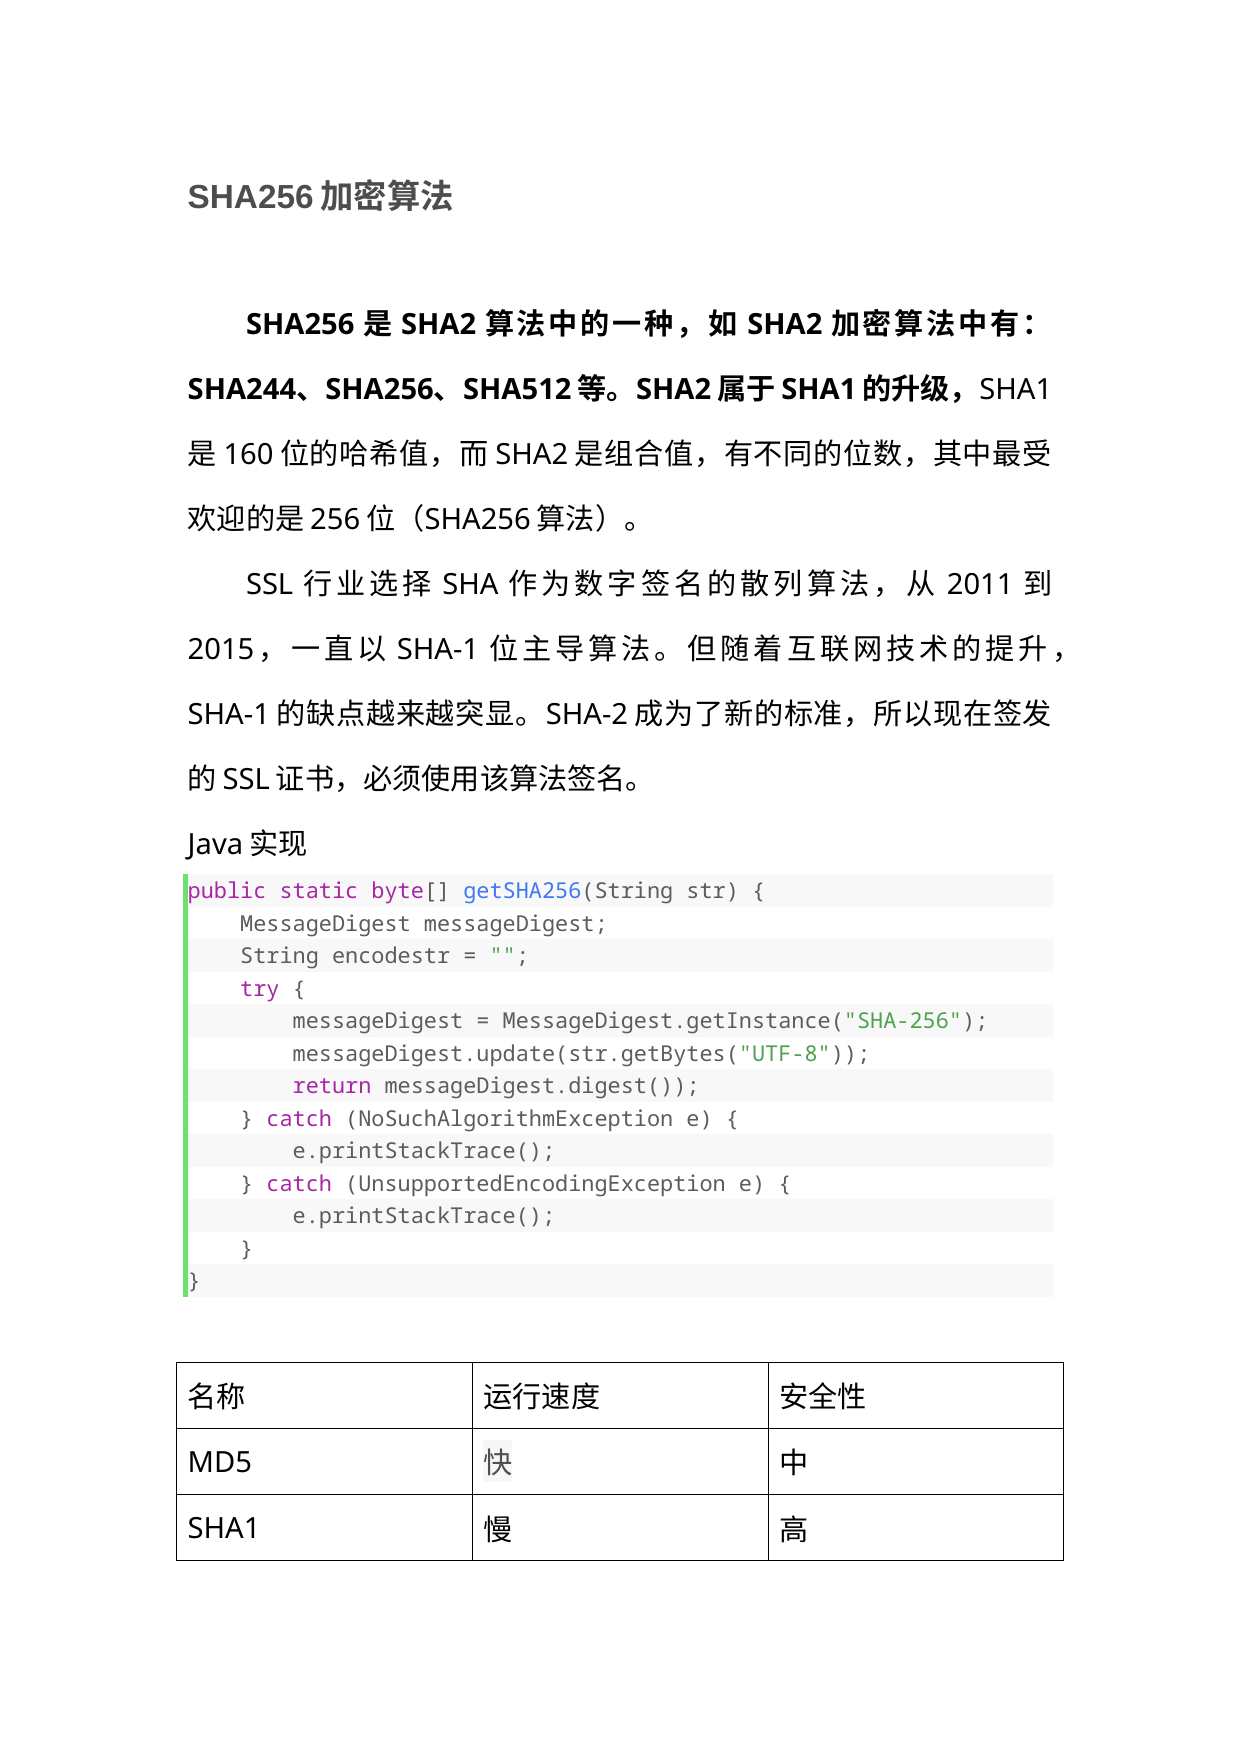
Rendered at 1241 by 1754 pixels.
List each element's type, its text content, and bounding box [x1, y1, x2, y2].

text messageDigest = MessageDigest.getInstance("SHA-256"); [188, 1004, 1053, 1037]
table_header 名称 [177, 1363, 472, 1428]
text try { [188, 972, 1053, 1004]
text } [188, 1232, 1053, 1264]
table_header 安全性 [769, 1363, 1063, 1428]
table_cell SHA1 [177, 1495, 472, 1560]
text SSL行业选择SHA作为数字签名的散列算法，从2011到2015，一直以SHA-1位主导算法。但随着互联网技术的提升，SHA-1的缺点越来越突显。SHA-2成为了新的标准，所以现在签发的SSL证书，必须使用该算法签名。 [187, 549, 1053, 809]
text } catch (NoSuchAlgorithmException e) { [188, 1102, 1053, 1134]
text } [188, 1264, 1053, 1297]
text } catch (UnsupportedEncodingException e) { [188, 1167, 1053, 1199]
text SHA256是SHA2算法中的一种，如SHA2加密算法中有：SHA244、SHA256、SHA512等。SHA2属于SHA1的升级，SHA1是160位的哈希值，而SHA2是组合值，有不同的位数，其中最受欢迎的是256位（SHA256算法）。 [187, 289, 1053, 549]
text messageDigest.update(str.getBytes("UTF-8")); [188, 1037, 1053, 1069]
table_cell 慢 [473, 1495, 768, 1560]
table_header 运行速度 [473, 1363, 768, 1428]
text e.printStackTrace(); [188, 1199, 1053, 1232]
text MessageDigest messageDigest; [188, 907, 1053, 939]
subtitle SHA256加密算法 [187, 162, 1053, 227]
text public static byte[] getSHA256(String str) { [188, 874, 1053, 907]
text e.printStackTrace(); [188, 1134, 1053, 1167]
text return messageDigest.digest()); [188, 1069, 1053, 1102]
text Java实现 [187, 809, 1053, 874]
table_cell 高 [769, 1495, 1063, 1560]
table_cell 中 [769, 1429, 1063, 1494]
table_cell 快 [473, 1429, 768, 1494]
table_cell MD5 [177, 1429, 472, 1494]
text String encodestr = ""; [188, 939, 1053, 972]
